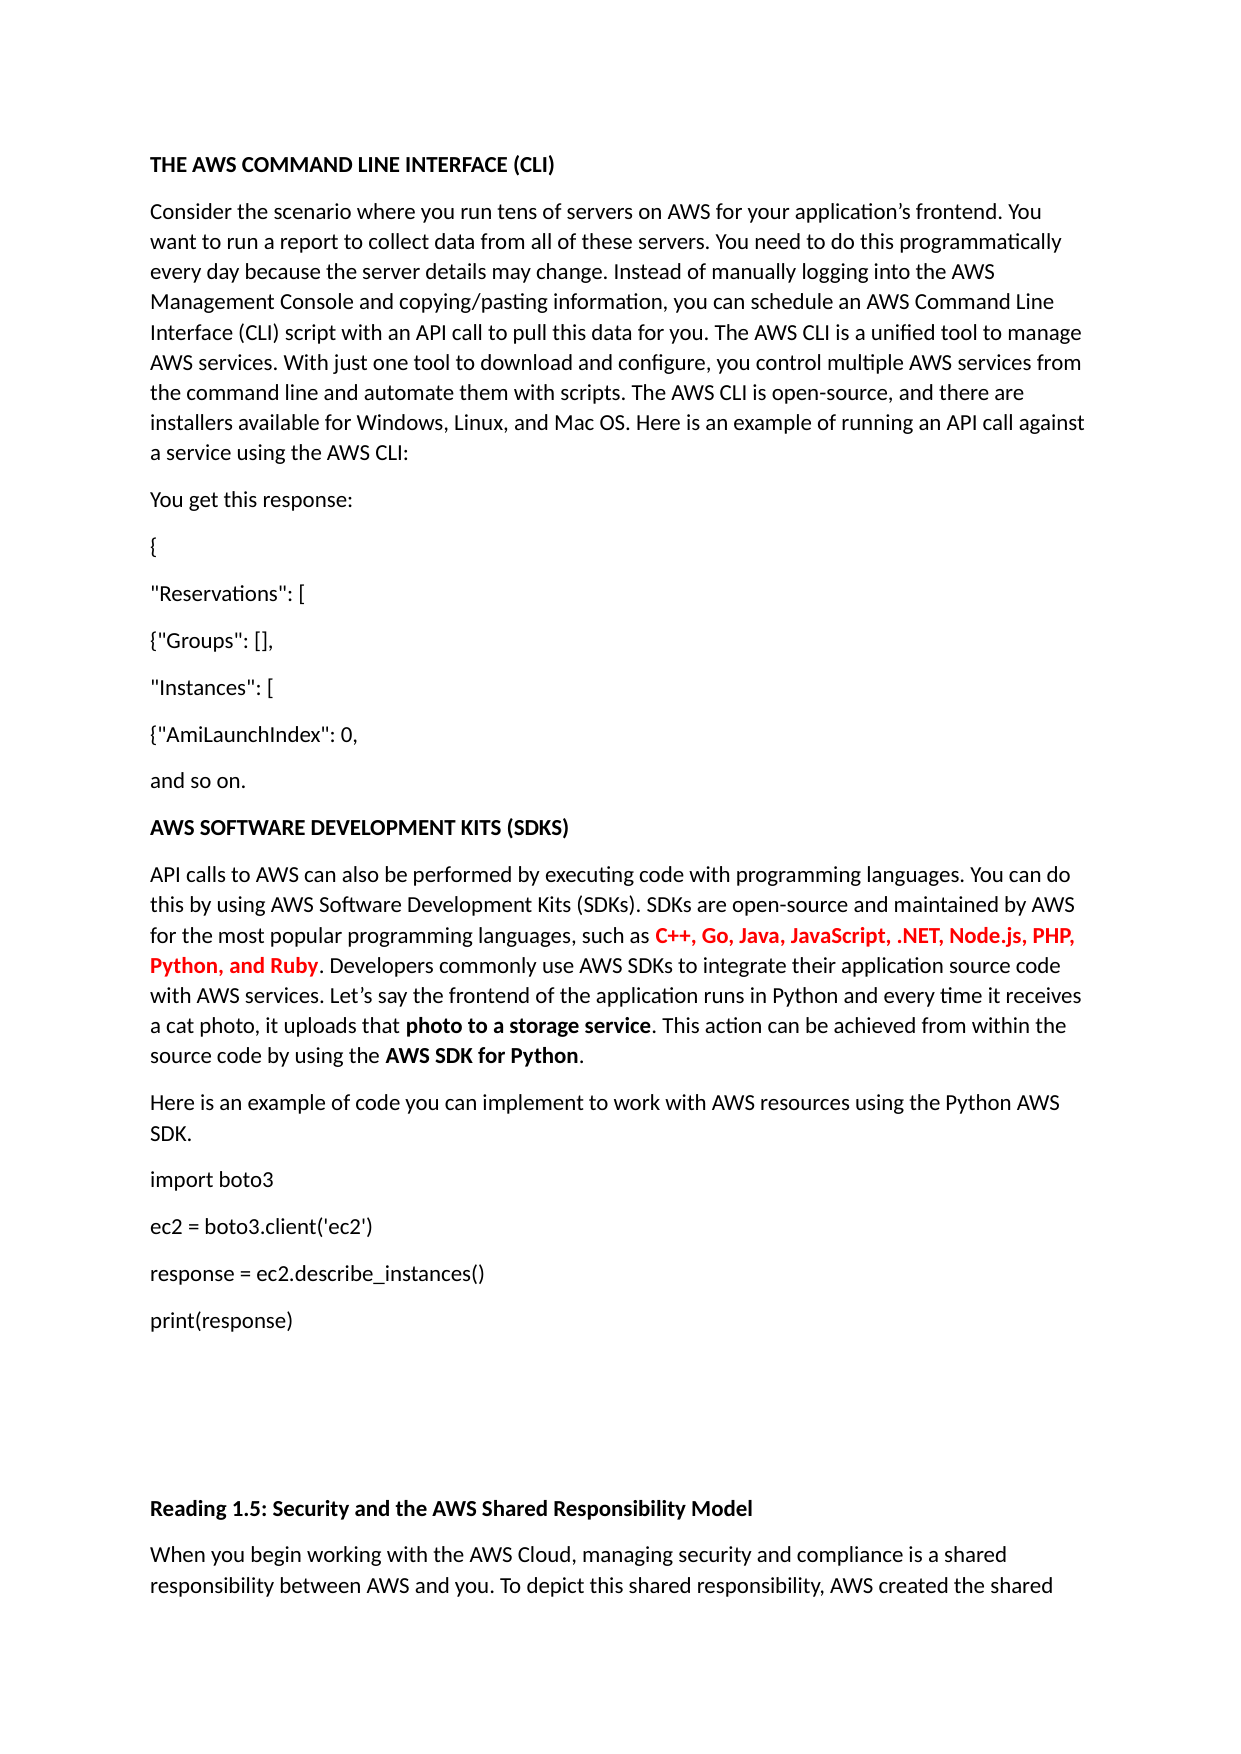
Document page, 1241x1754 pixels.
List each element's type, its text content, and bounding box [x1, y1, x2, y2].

text response = ec2.describe_instances() [150, 1259, 1090, 1287]
text THE AWS COMMAND LINE INTERFACE (CLI) [150, 150, 1090, 178]
text AWS SOFTWARE DEVELOPMENT KITS (SDKS) [150, 813, 1090, 842]
text You get this response: [150, 485, 1090, 513]
text {"AmiLaunchIndex": 0, [150, 720, 1090, 748]
text Consider the scenario where you run tens of servers on AWS for your application’s frontend. You want to run a report to collect data from all of these servers. You need to do this programmatically every day because the server details may change. Instead of manually logging into the AWS Management Console and copying/pasting information, you can schedule an AWS Command Line Interface (CLI) script with an API call to pull this data for you. The AWS CLI is a unified tool to manage AWS services. With just one tool to download and configure, you control multiple AWS services from the command line and automate them with scripts. The AWS CLI is open-source, and there are installers available for Windows, Linux, and Mac OS. Here is an example of running an API call against a service using the AWS CLI: [150, 197, 1090, 467]
text print(response) [150, 1306, 1090, 1334]
text and so on. [150, 767, 1090, 795]
text Here is an example of code you can implement to work with AWS resources using the Python AWS SDK. [150, 1088, 1090, 1147]
text Reading 1.5: Security and the AWS Shared Responsibility Model [150, 1494, 1090, 1522]
text "Reservations": [ [150, 579, 1090, 607]
text API calls to AWS can also be performed by executing code with programming languages. You can do this by using AWS Software Development Kits (SDKs). SDKs are open-source and maintained by AWS for the most popular programming languages, such as C++, Go, Java, JavaScript, .NET, Node.js, PHP, Python, and Ruby. Developers commonly use AWS SDKs to integrate their application source code with AWS services. Let’s say the frontend of the application runs in Python and every time it receives a cat photo, it uploads that photo to a storage service. This action can be achieved from within the source code by using the AWS SDK for Python. [150, 860, 1090, 1070]
text "Instances": [ [150, 673, 1090, 701]
text {"Groups": [], [150, 626, 1090, 654]
text ec2 = boto3.client('ec2') [150, 1212, 1090, 1241]
text import boto3 [150, 1166, 1090, 1194]
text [150, 1541, 1090, 1599]
text { [150, 532, 1090, 560]
